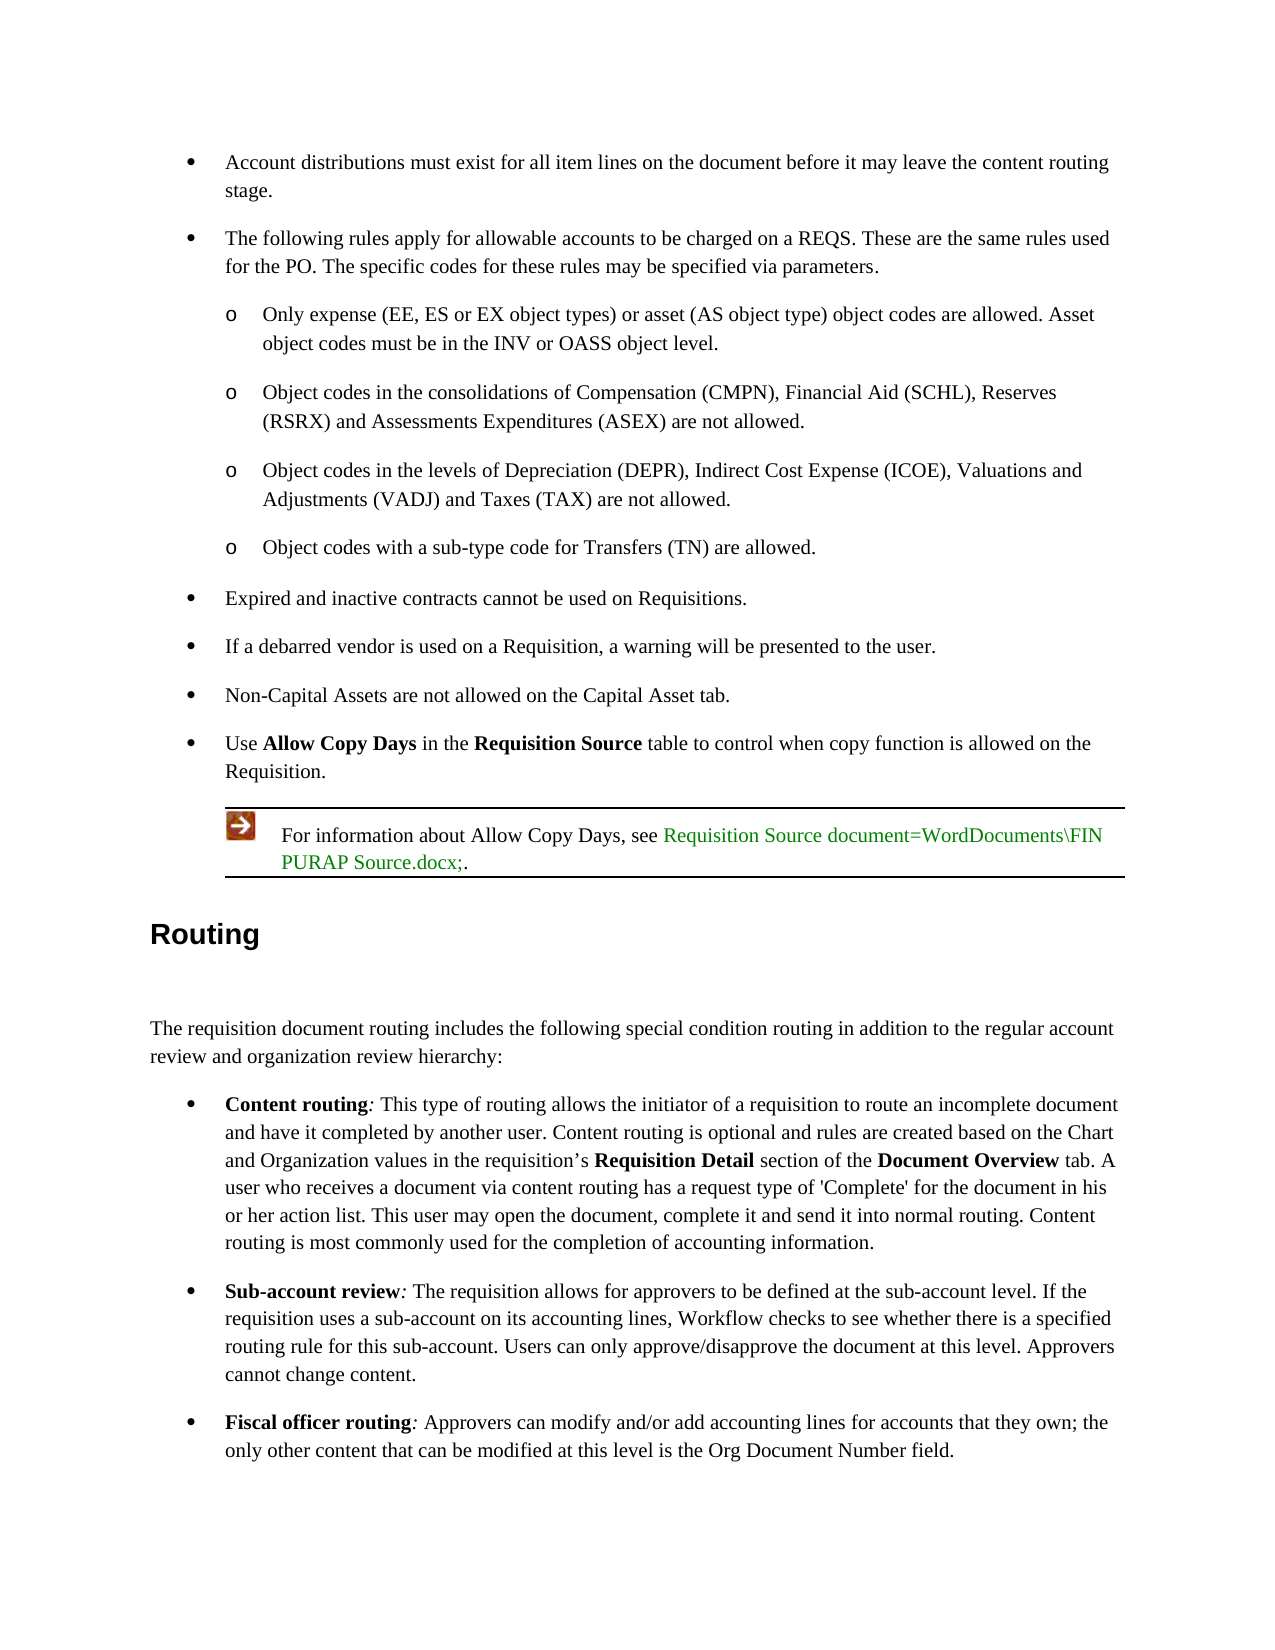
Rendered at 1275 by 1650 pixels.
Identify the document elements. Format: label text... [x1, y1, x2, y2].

text The requisition document routing includes the following special condition routing in addition to the regular account review and organization review hierarchy: [150, 1016, 1125, 1068]
text If a debarred vendor is used on a Requisition, a warning will be presented to the user. [187, 634, 1125, 658]
picture [225, 810, 257, 842]
text For information about Allow Copy Days, see Requisition Source| document=WordDocuments\FIN PURAP Source.docx;topic=Requisition Source. [225, 809, 1125, 876]
subtitle Routing [150, 917, 1125, 950]
text Object codes with a sub-type code for Transfers (TN) are allowed. [225, 535, 1125, 561]
text Use Allow Copy Days in the Requisition Source table to control when copy function is allowed on the Requisition. [187, 731, 1125, 783]
text The following rules apply for allowable accounts to be charged on a REQS. These are the same rules used for the PO. The specific codes for these rules may be specified via parameters. [187, 226, 1125, 278]
text Non-Capital Assets are not allowed on the Capital Asset tab. [187, 682, 1125, 707]
text Fiscal officer routing: Approvers can modify and/or add accounting lines for accounts that they own; the only other content that can be modified at this level is the Org Document Number field. [187, 1410, 1125, 1462]
text Object codes in the consolidations of Compensation (CMPN), Financial Aid (SCHL), Reserves (RSRX) and Assessments Expenditures (ASEX) are not allowed. [225, 380, 1125, 433]
text Expired and inactive contracts cannot be used on Requisitions. [187, 586, 1125, 610]
text Object codes in the levels of Depreciation (DEPR), Indirect Cost Expense (ICOE), Valuations and Adjustments (VADJ) and Taxes (TAX) are not allowed. [225, 457, 1125, 511]
text Content routing: This type of routing allows the initiator of a requisition to route an incomplete document and have it completed by another user. Content routing is optional and rules are created based on the Chart and Organization values in the requisition’s Requisition Detail section of the Document Overview tab. A user who receives a document via content routing has a request type of 'Complete' for the document in his or her action list. This user may open the document, complete it and send it into normal routing. Content routing is most commonly used for the completion of accounting information. [187, 1092, 1125, 1254]
text Only expense (EE, ES or EX object types) or asset (AS object type) object codes are allowed. Asset object codes must be in the INV or OASS object level. [225, 302, 1125, 355]
text Sub-account review: The requisition allows for approvers to be defined at the sub-account level. If the requisition uses a sub-account on its accounting lines, Workflow checks to see whether there is a specified routing rule for this sub-account. Users can only approve/disapprove the document at this level. Approvers cannot change content. [187, 1279, 1125, 1386]
text Account distributions must exist for all item lines on the document before it may leave the content routing stage. [187, 150, 1125, 202]
